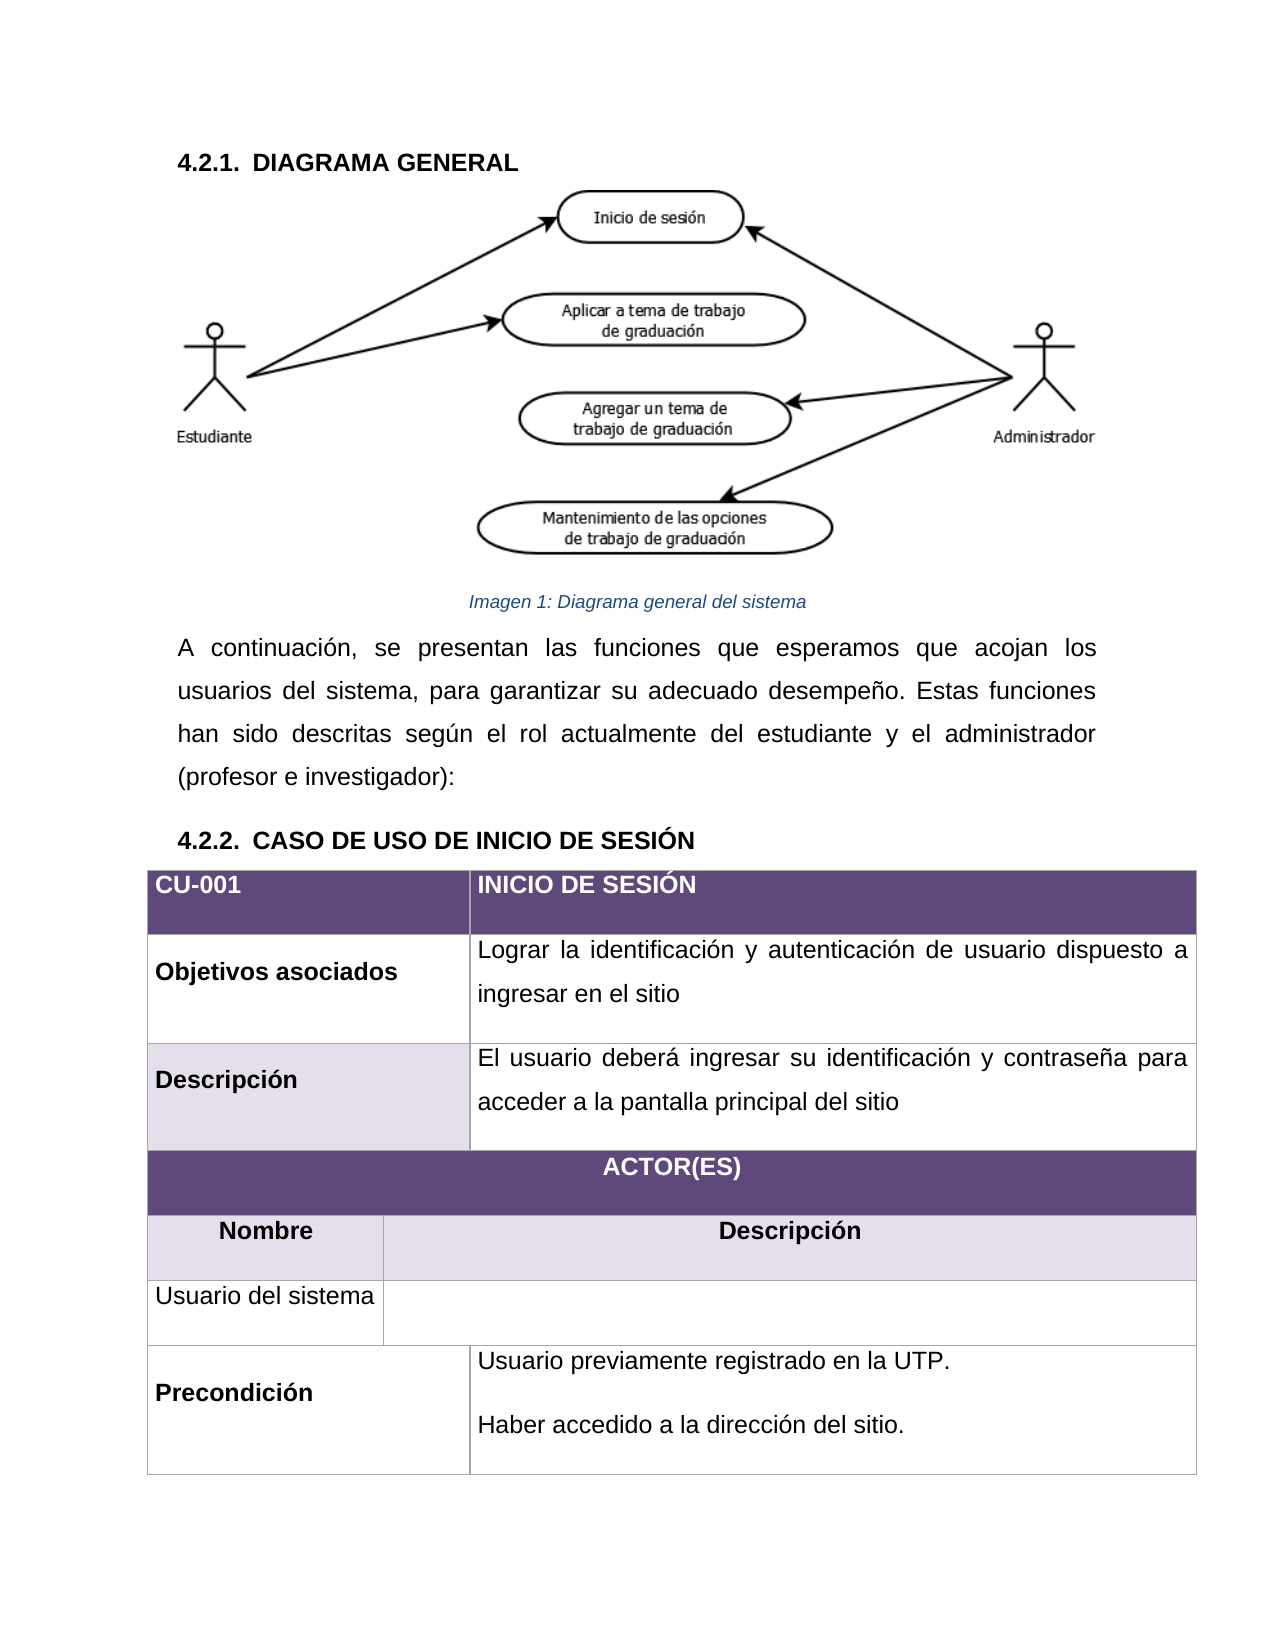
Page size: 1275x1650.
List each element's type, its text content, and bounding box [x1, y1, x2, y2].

table_cell Descripción [384, 1216, 1196, 1280]
subtitle DIAGRAMA GENERAL [177, 148, 1098, 176]
table_cell Usuario del sistema [148, 1281, 383, 1345]
table_cell Usuario previamente registrado en la UTP. Haber accedido a la dirección del sitio. [471, 1346, 1196, 1474]
table_header CU-001 [148, 871, 469, 934]
table_cell Descripción [148, 1044, 469, 1150]
table_cell [384, 1281, 1196, 1345]
subtitle CASO DE USO DE INICIO DE SESIÓN [177, 826, 1098, 855]
table_cell ACTOR(ES) [148, 1151, 1196, 1215]
table_cell El usuario deberá ingresar su identificación y contraseña para acceder a la pantalla principal del sitio [471, 1044, 1196, 1150]
table_cell Precondición [148, 1346, 469, 1474]
table_cell Lograr la identificación y autenticación de usuario dispuesto a ingresar en el sitio [471, 935, 1196, 1042]
table_cell Objetivos asociados [148, 935, 469, 1042]
table_header INICIO DE SESIÓN [471, 871, 1196, 934]
picture [177, 190, 1098, 556]
text A continuación, se presentan las funciones que esperamos que acojan los usuarios del sistema, para garantizar su adecuado desempeño. Estas funciones han sido descritas según el rol actualmente del estudiante y el administrador (profesor e investigador): [177, 633, 1098, 791]
table_cell Nombre [148, 1216, 383, 1280]
